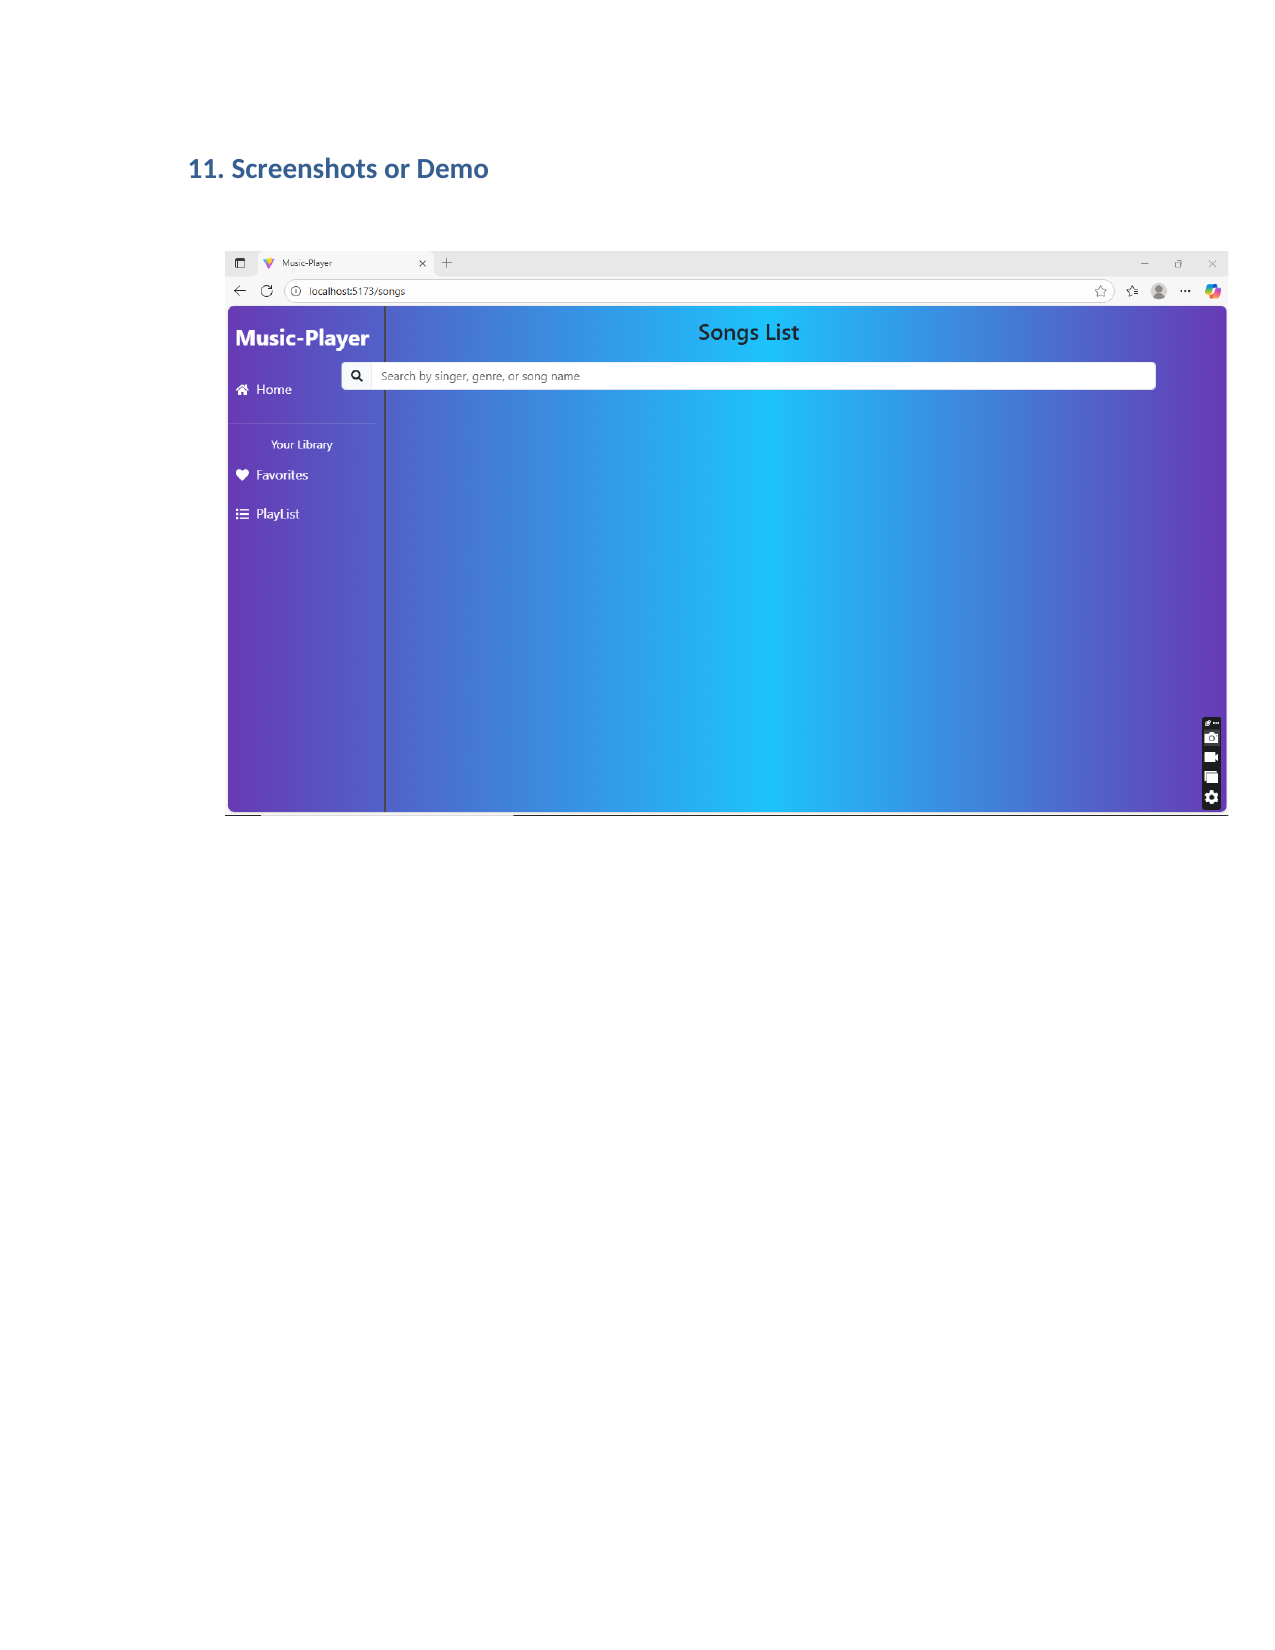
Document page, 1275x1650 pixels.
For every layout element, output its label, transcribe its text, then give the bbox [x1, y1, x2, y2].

picture [225, 251, 1229, 816]
subtitle 11. Screenshots or Demo [187, 150, 1087, 186]
